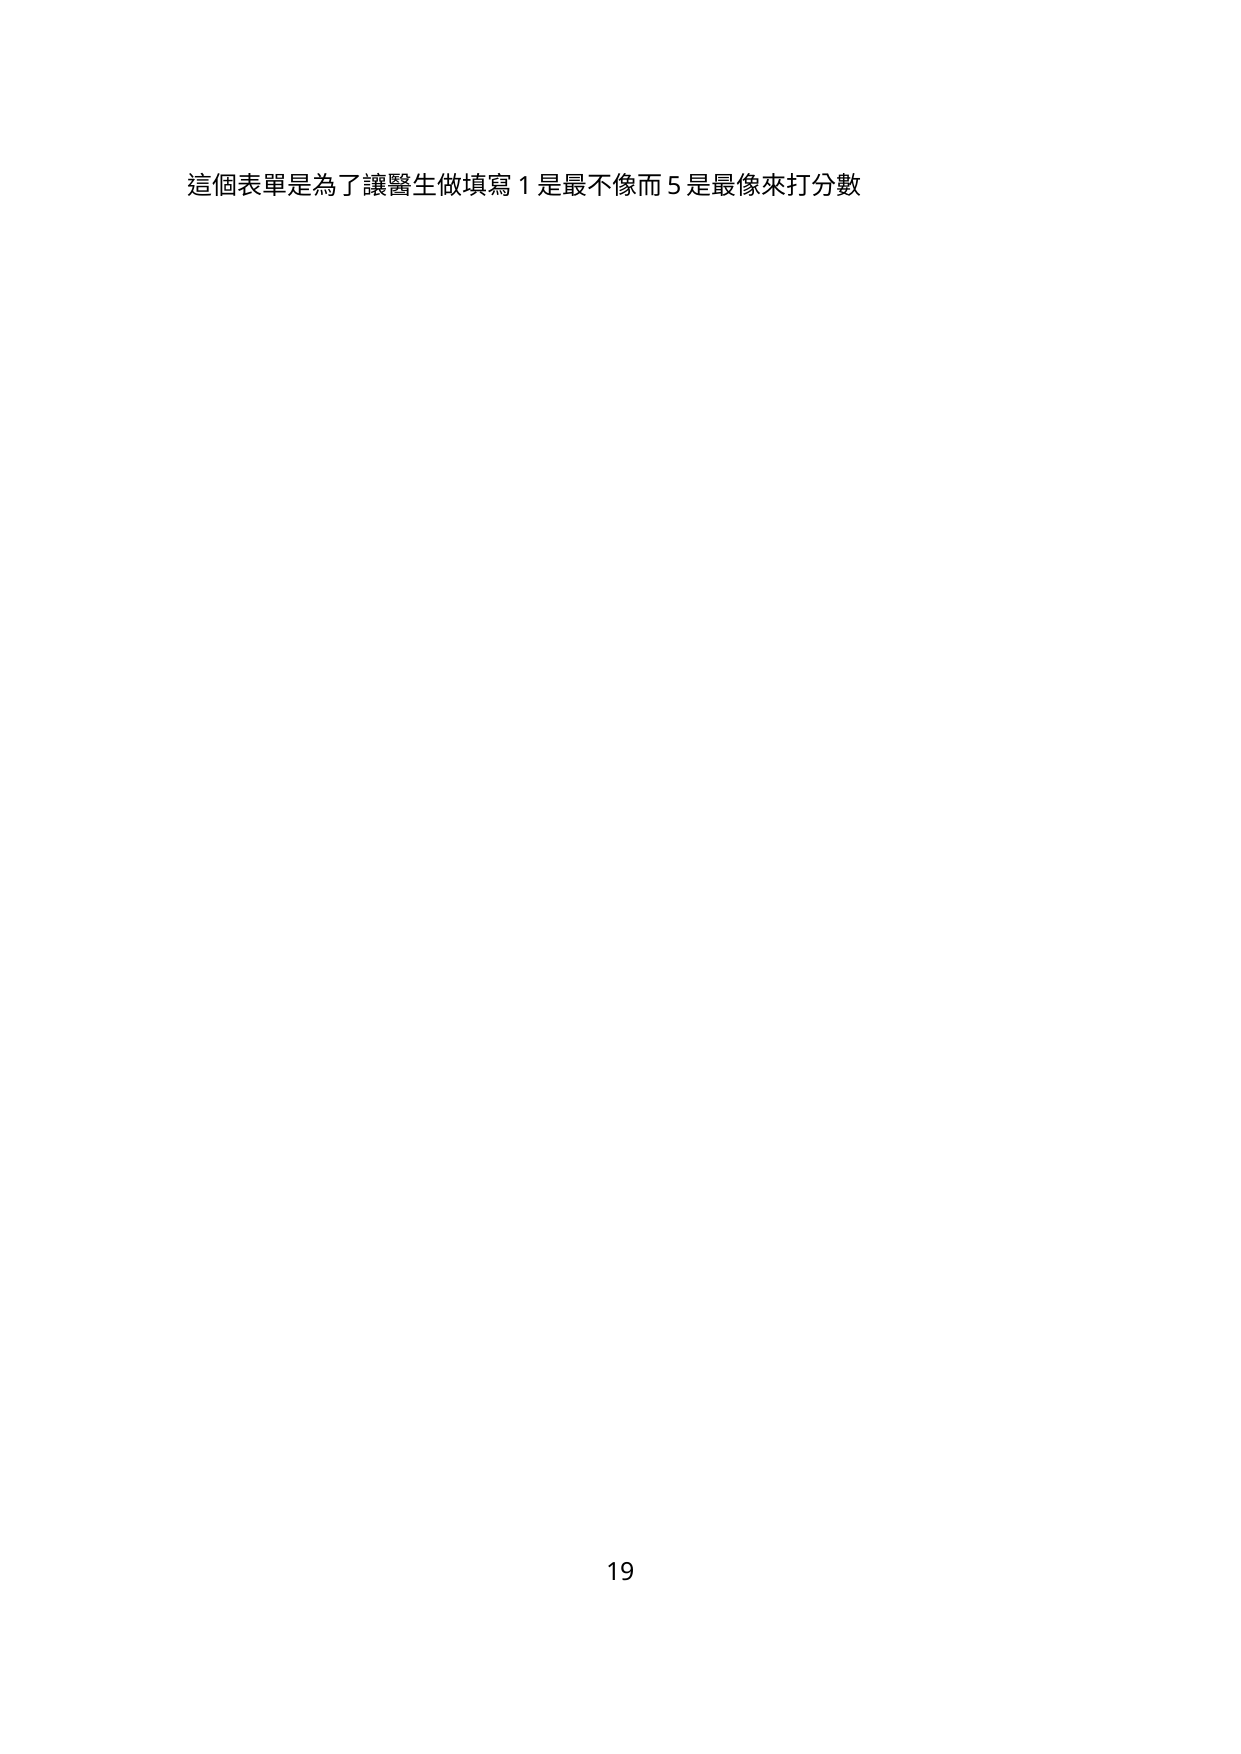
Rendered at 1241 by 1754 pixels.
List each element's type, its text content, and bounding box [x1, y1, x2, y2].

text 19 [187, 1552, 1053, 1589]
text 這個表單是為了讓醫生做填寫1是最不像而5是最像來打分數 [187, 164, 1053, 202]
